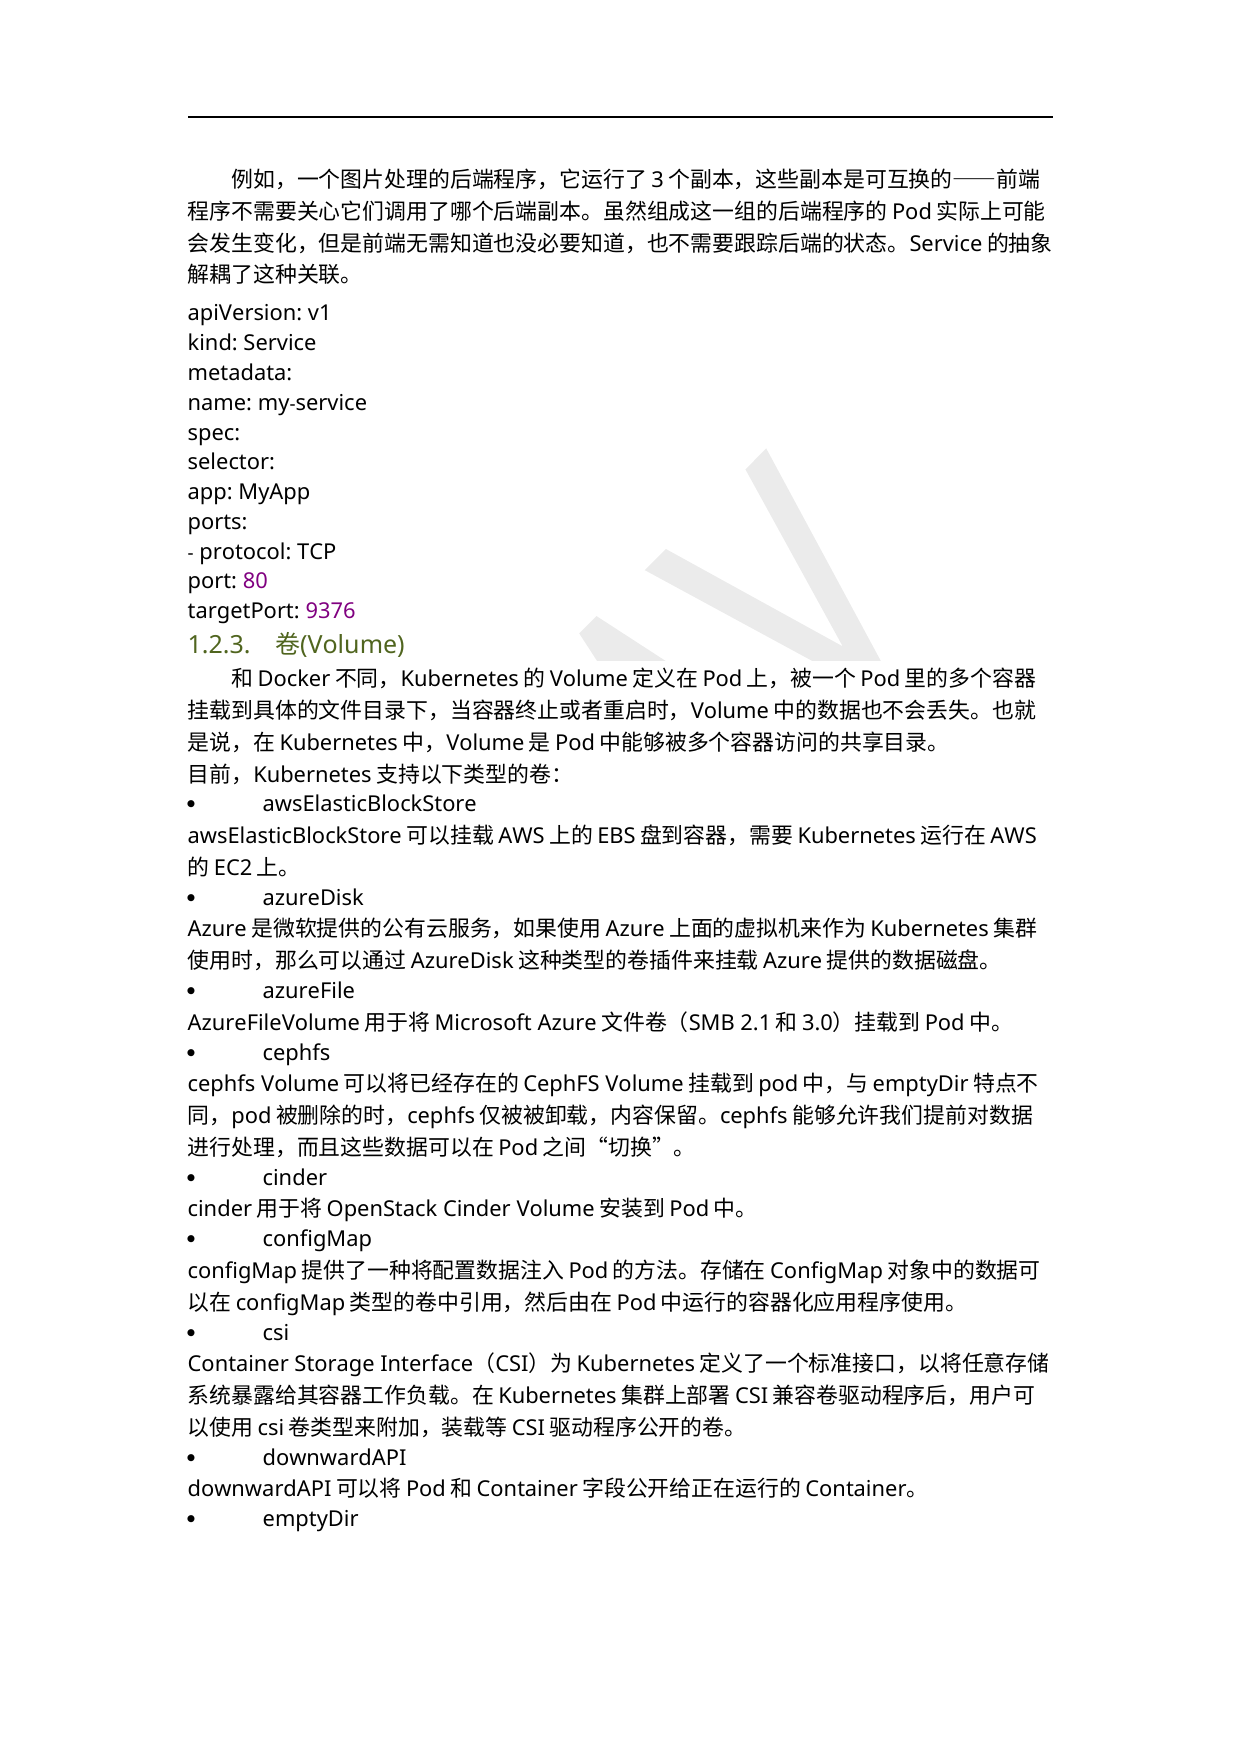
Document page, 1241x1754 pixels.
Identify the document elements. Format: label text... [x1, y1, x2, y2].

text app: MyApp [187, 476, 1053, 506]
text Azure是微软提供的公有云服务，如果使用Azure上面的虚拟机来作为Kubernetes集群使用时，那么可以通过AzureDisk这种类型的卷插件来挂载Azure提供的数据磁盘。 [187, 911, 1053, 975]
subtitle 卷(Volume) [187, 625, 1053, 661]
text name: my-service [187, 387, 1053, 416]
text cephfs Volume可以将已经存在的CephFS Volume挂载到pod中，与emptyDir特点不同，pod被删除的时，cephfs仅被被卸载，内容保留。cephfs能够允许我们提前对数据进行处理，而且这些数据可以在Pod之间“切换”。 [187, 1066, 1053, 1162]
text 和Docker不同，Kubernetes的Volume定义在Pod上，被一个Pod里的多个容器挂载到具体的文件目录下，当容器终止或者重启时，Volume中的数据也不会丢失。也就是说，在Kubernetes中，Volume是Pod中能够被多个容器访问的共享目录。 [187, 661, 1053, 757]
list downwardAPI [187, 1442, 1053, 1471]
text cinder用于将OpenStack Cinder Volume安装到Pod中。 [187, 1191, 1053, 1223]
text 目前，Kubernetes支持以下类型的卷： [187, 757, 1053, 788]
list azureDisk [187, 882, 1053, 911]
text targetPort: 9376 [187, 595, 1053, 625]
text downwardAPI可以将Pod和Container字段公开给正在运行的Container。 [187, 1471, 1053, 1503]
text configMap提供了一种将配置数据注入Pod的方法。存储在ConfigMap对象中的数据可以在configMap类型的卷中引用，然后由在Pod中运行的容器化应用程序使用。 [187, 1253, 1053, 1317]
text port: 80 [187, 565, 1053, 595]
text awsElasticBlockStore可以挂载AWS上的EBS盘到容器，需要Kubernetes运行在AWS的EC2上。 [187, 818, 1053, 882]
list azureFile [187, 975, 1053, 1005]
text metadata: [187, 357, 1053, 387]
list cephfs [187, 1037, 1053, 1066]
text - protocol: TCP [187, 536, 1053, 565]
list emptyDir [187, 1503, 1053, 1533]
list awsElasticBlockStore [187, 788, 1053, 818]
text AzureFileVolume用于将Microsoft Azure文件卷（SMB 2.1和3.0）挂载到Pod中。 [187, 1005, 1053, 1037]
list csi [187, 1317, 1053, 1346]
text kind: Service [187, 327, 1053, 357]
list cinder [187, 1162, 1053, 1191]
text Container Storage Interface（CSI）为Kubernetes定义了一个标准接口，以将任意存储系统暴露给其容器工作负载。在Kubernetes集群上部署CSI兼容卷驱动程序后，用户可以使用csi卷类型来附加，装载等CSI驱动程序公开的卷。 [187, 1346, 1053, 1442]
list configMap [187, 1223, 1053, 1253]
text selector: [187, 446, 1053, 476]
text ports: [187, 506, 1053, 536]
text 例如，一个图片处理的后端程序，它运行了3个副本，这些副本是可互换的——前端程序不需要关心它们调用了哪个后端副本。虽然组成这一组的后端程序的Pod实际上可能会发生变化，但是前端无需知道也没必要知道，也不需要跟踪后端的状态。Service的抽象解耦了这种关联。 [187, 162, 1053, 289]
text spec: [187, 416, 1053, 446]
text apiVersion: v1 [187, 297, 1053, 327]
